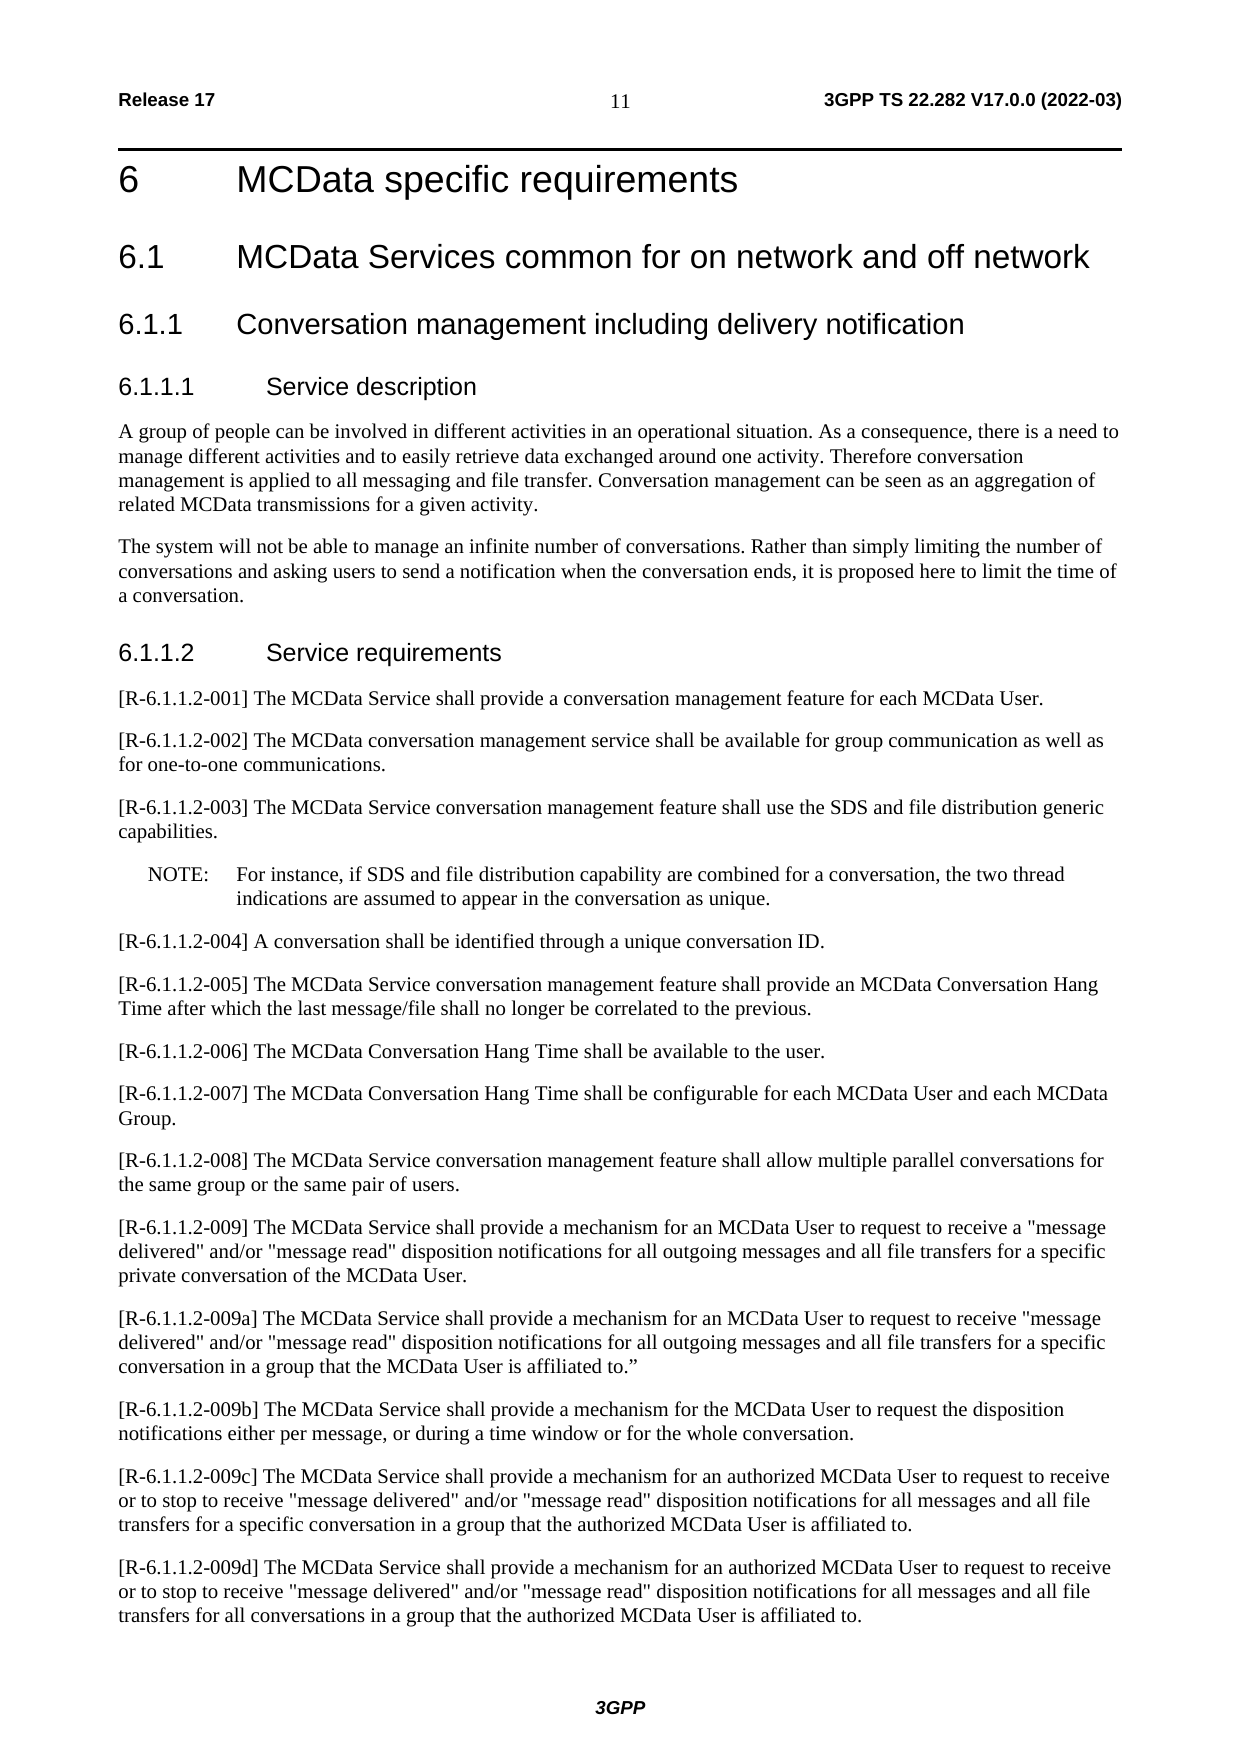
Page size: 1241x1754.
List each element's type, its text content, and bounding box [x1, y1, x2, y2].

text [R-6.1.1.2-009d] The MCData Service shall provide a mechanism for an authorized MCData User to request to receive or to stop to receive "message delivered" and/or "message read" disposition notifications for all messages and all file transfers for all conversations in a group that the authorized MCData User is affiliated to. [118, 1555, 1122, 1627]
text The system will not be able to manage an infinite number of conversations. Rather than simply limiting the number of conversations and asking users to send a notification when the conversation ends, it is proposed here to limit the time of a conversation. [118, 534, 1122, 607]
text [R-6.1.1.2-009c] The MCData Service shall provide a mechanism for an authorized MCData User to request to receive or to stop to receive "message delivered" and/or "message read" disposition notifications for all messages and all file transfers for a specific conversation in a group that the authorized MCData User is affiliated to. [118, 1464, 1122, 1536]
text [R-6.1.1.2-007] The MCData Conversation Hang Time shall be configurable for each MCData User and each MCData Group. [118, 1081, 1122, 1129]
subtitle 6.1.1.2 Service requirements [118, 638, 1122, 667]
text [R-6.1.1.2-001] The MCData Service shall provide a conversation management feature for each MCData User. [118, 685, 1122, 709]
text [R-6.1.1.2-004] A conversation shall be identified through a unique conversation ID. [118, 929, 1122, 953]
text [R-6.1.1.2-009] The MCData Service shall provide a mechanism for an MCData User to request to receive a "message delivered" and/or "message read" disposition notifications for all outgoing messages and all file transfers for a specific private conversation of the MCData User. [118, 1215, 1122, 1287]
text [R-6.1.1.2-009a] The MCData Service shall provide a mechanism for an MCData User to request to receive "message delivered" and/or "message read" disposition notifications for all outgoing messages and all file transfers for a specific conversation in a group that the MCData User is affiliated to.” [118, 1306, 1122, 1378]
text [R-6.1.1.2-008] The MCData Service conversation management feature shall allow multiple parallel conversations for the same group or the same pair of users. [118, 1148, 1122, 1196]
subtitle 6.1.1.1 Service description [118, 372, 1122, 401]
subtitle 6 MCData specific requirements [118, 151, 1122, 200]
text [R-6.1.1.2-005] The MCData Service conversation management feature shall provide an MCData Conversation Hang Time after which the last message/file shall no longer be correlated to the previous. [118, 972, 1122, 1020]
subtitle 6.1.1 Conversation management including delivery notification [118, 307, 1122, 341]
text [R-6.1.1.2-002] The MCData conversation management service shall be available for group communication as well as for one-to-one communications. [118, 728, 1122, 776]
subtitle 6.1 MCData Services common for on network and off network [118, 237, 1122, 276]
text [R-6.1.1.2-006] The MCData Conversation Hang Time shall be available to the user. [118, 1038, 1122, 1063]
text [R-6.1.1.2-009b] The MCData Service shall provide a mechanism for the MCData User to request the disposition notifications either per message, or during a time window or for the whole conversation. [118, 1397, 1122, 1445]
text [R-6.1.1.2-003] The MCData Service conversation management feature shall use the SDS and file distribution generic capabilities. [118, 795, 1122, 843]
text NOTE: For instance, if SDS and file distribution capability are combined for a conversation, the two thread indications are assumed to appear in the conversation as unique. [148, 862, 1122, 910]
text A group of people can be involved in different activities in an operational situation. As a consequence, there is a need to manage different activities and to easily retrieve data exchanged around one activity. Therefore conversation management is applied to all messaging and file transfer. Conversation management can be seen as an aggregation of related MCData transmissions for a given activity. [118, 419, 1122, 516]
